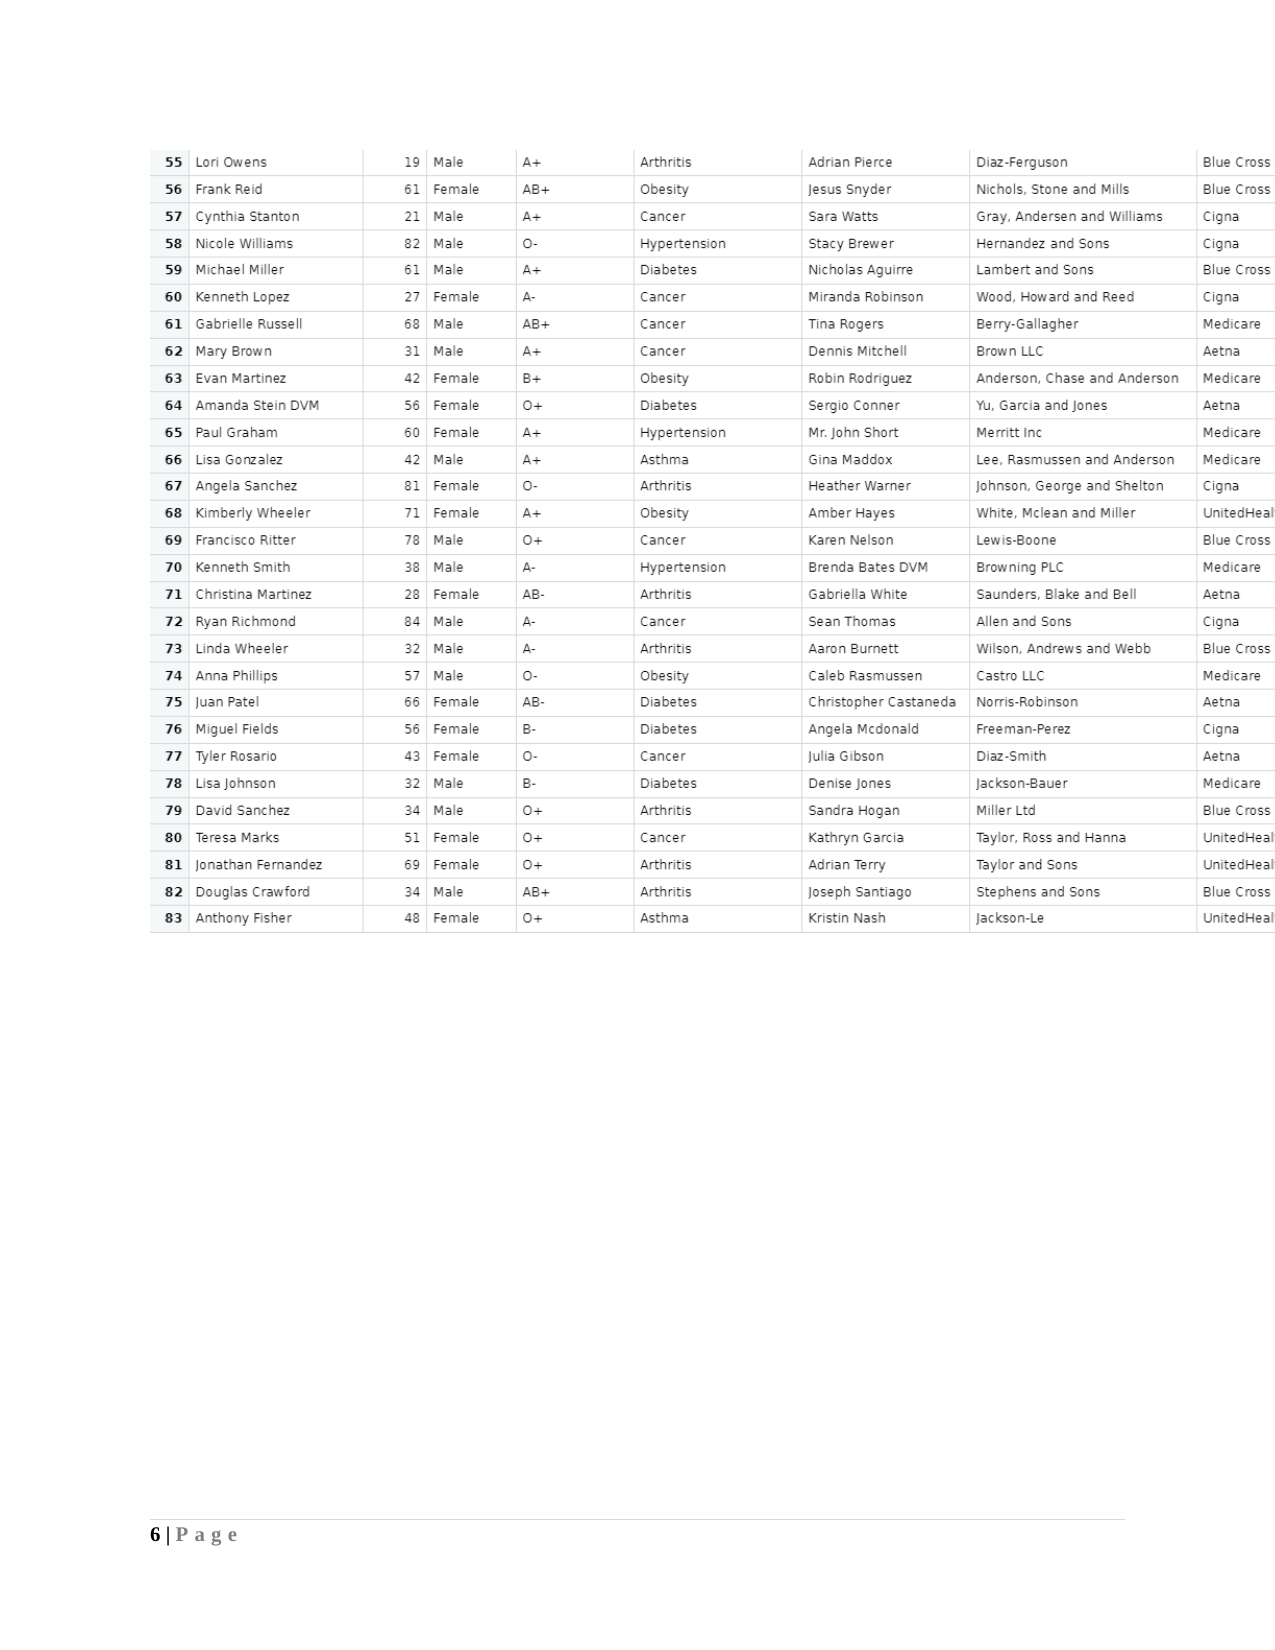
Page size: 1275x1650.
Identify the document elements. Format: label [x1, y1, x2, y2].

picture [150, 150, 1275, 933]
